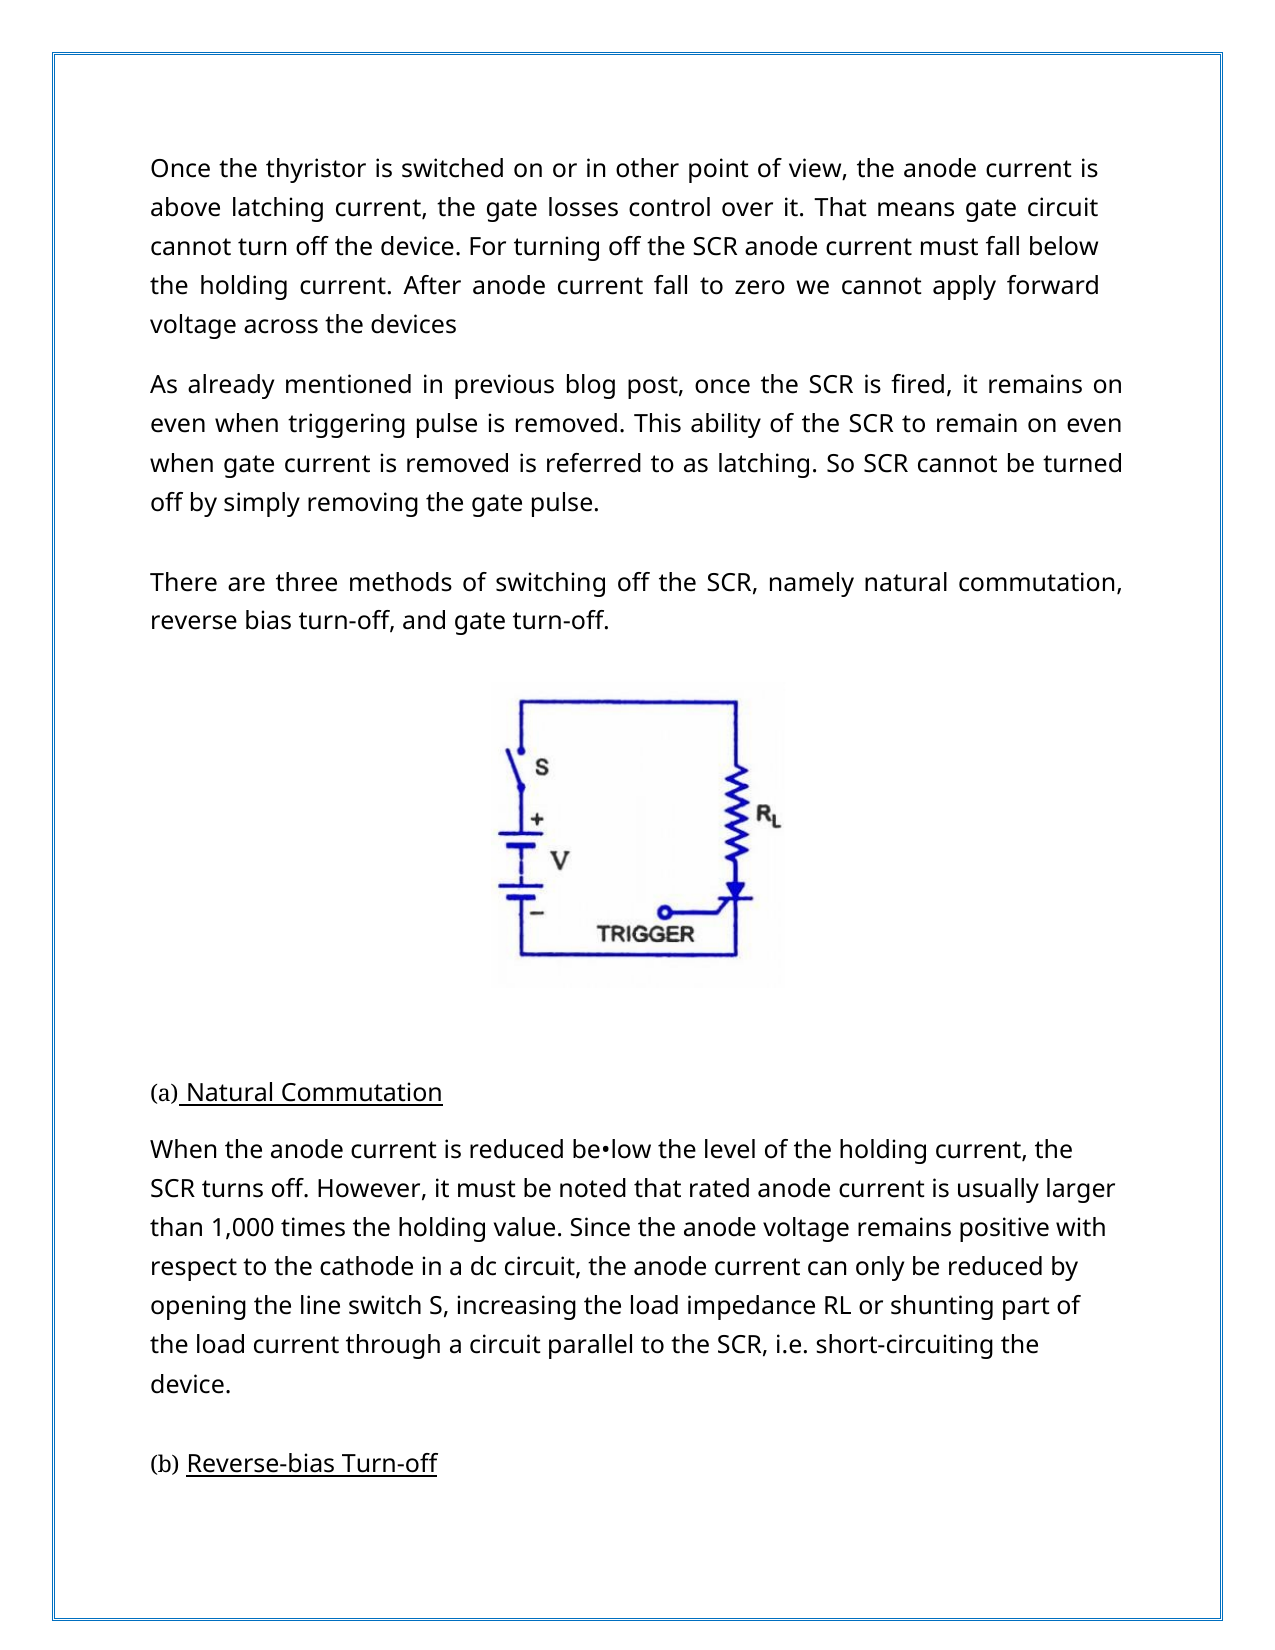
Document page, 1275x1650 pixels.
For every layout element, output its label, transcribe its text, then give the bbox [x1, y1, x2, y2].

text As already mentioned in previous blog post, once the SCR is fired, it remains on even when triggering pulse is removed. This ability of the SCR to remain on even when gate current is removed is referred to as latching. So SCR cannot be turned off by simply removing the gate pulse. [150, 367, 1125, 518]
list Reverse-bias Turn-off [150, 1446, 1139, 1480]
text When the anode current is reduced be•low the level of the holding current, the SCR turns off. However, it must be noted that rated anode current is usually larger than 1,000 times the holding value. Since the anode voltage remains positive with respect to the cathode in a dc circuit, the anode current can only be reduced by opening the line switch S, increasing the load impedance RL or shunting part of the load current through a circuit parallel to the SCR, i.e. short-circuiting the device. [150, 1131, 1124, 1400]
text There are three methods of switching off the SCR, namely natural commutation, reverse bias turn-off, and gate turn-off. [150, 564, 1125, 637]
list Natural Commutation [150, 1075, 1139, 1109]
text Once the thyristor is switched on or in other point of view, the anode current is above latching current, the gate losses control over it. That means gate circuit cannot turn off the device. For turning off the SCR anode current must fall below the holding current. After anode current fall to zero we cannot apply forward voltage across the devices [150, 150, 1100, 341]
picture [490, 682, 786, 988]
